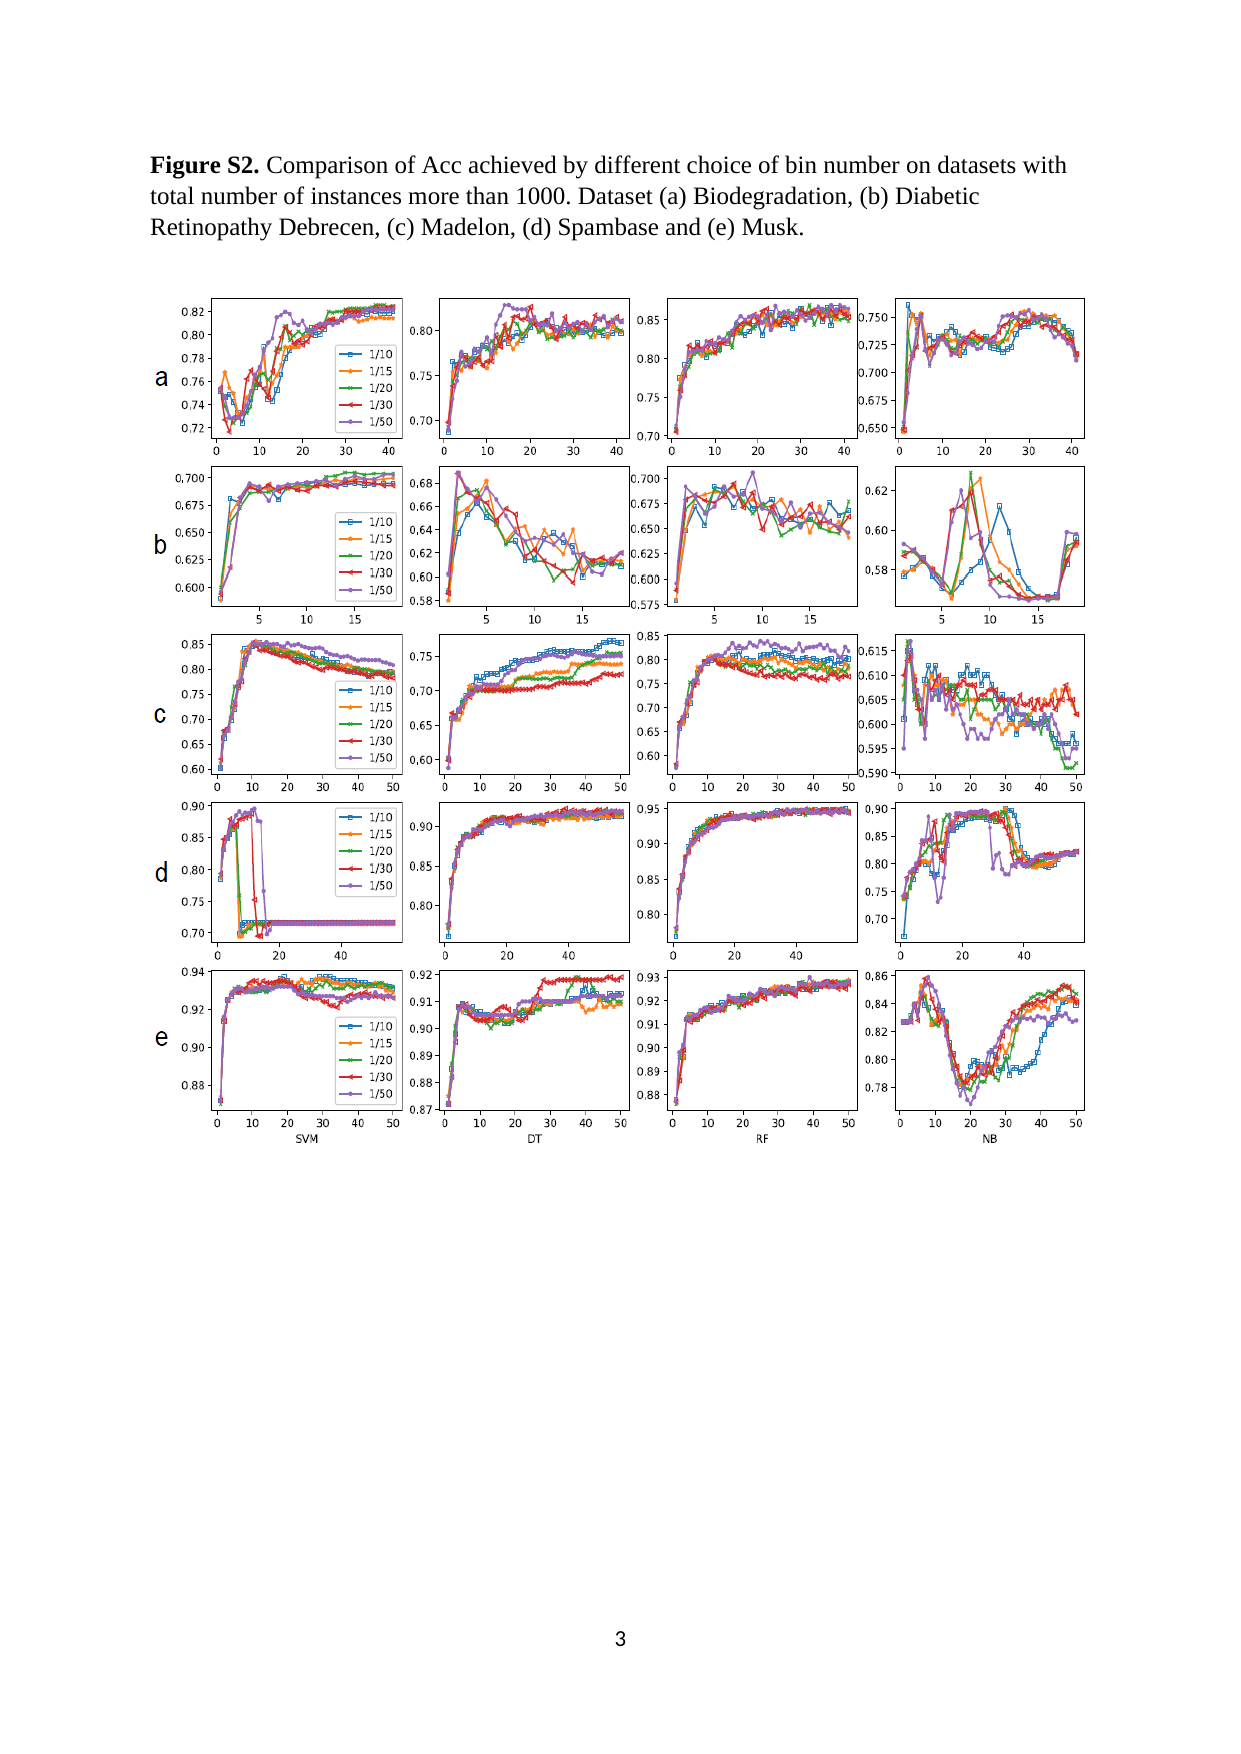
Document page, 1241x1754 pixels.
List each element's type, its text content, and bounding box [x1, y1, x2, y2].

picture [150, 288, 1091, 1154]
subtitle Figure S2. Comparison of Acc achieved by different choice of bin number on datasets with total number of instances more than 1000. Dataset (a) Biodegradation, (b) Diabetic Retinopathy Debrecen, (c) Madelon, (d) Spambase and (e) Musk. [150, 150, 1090, 241]
